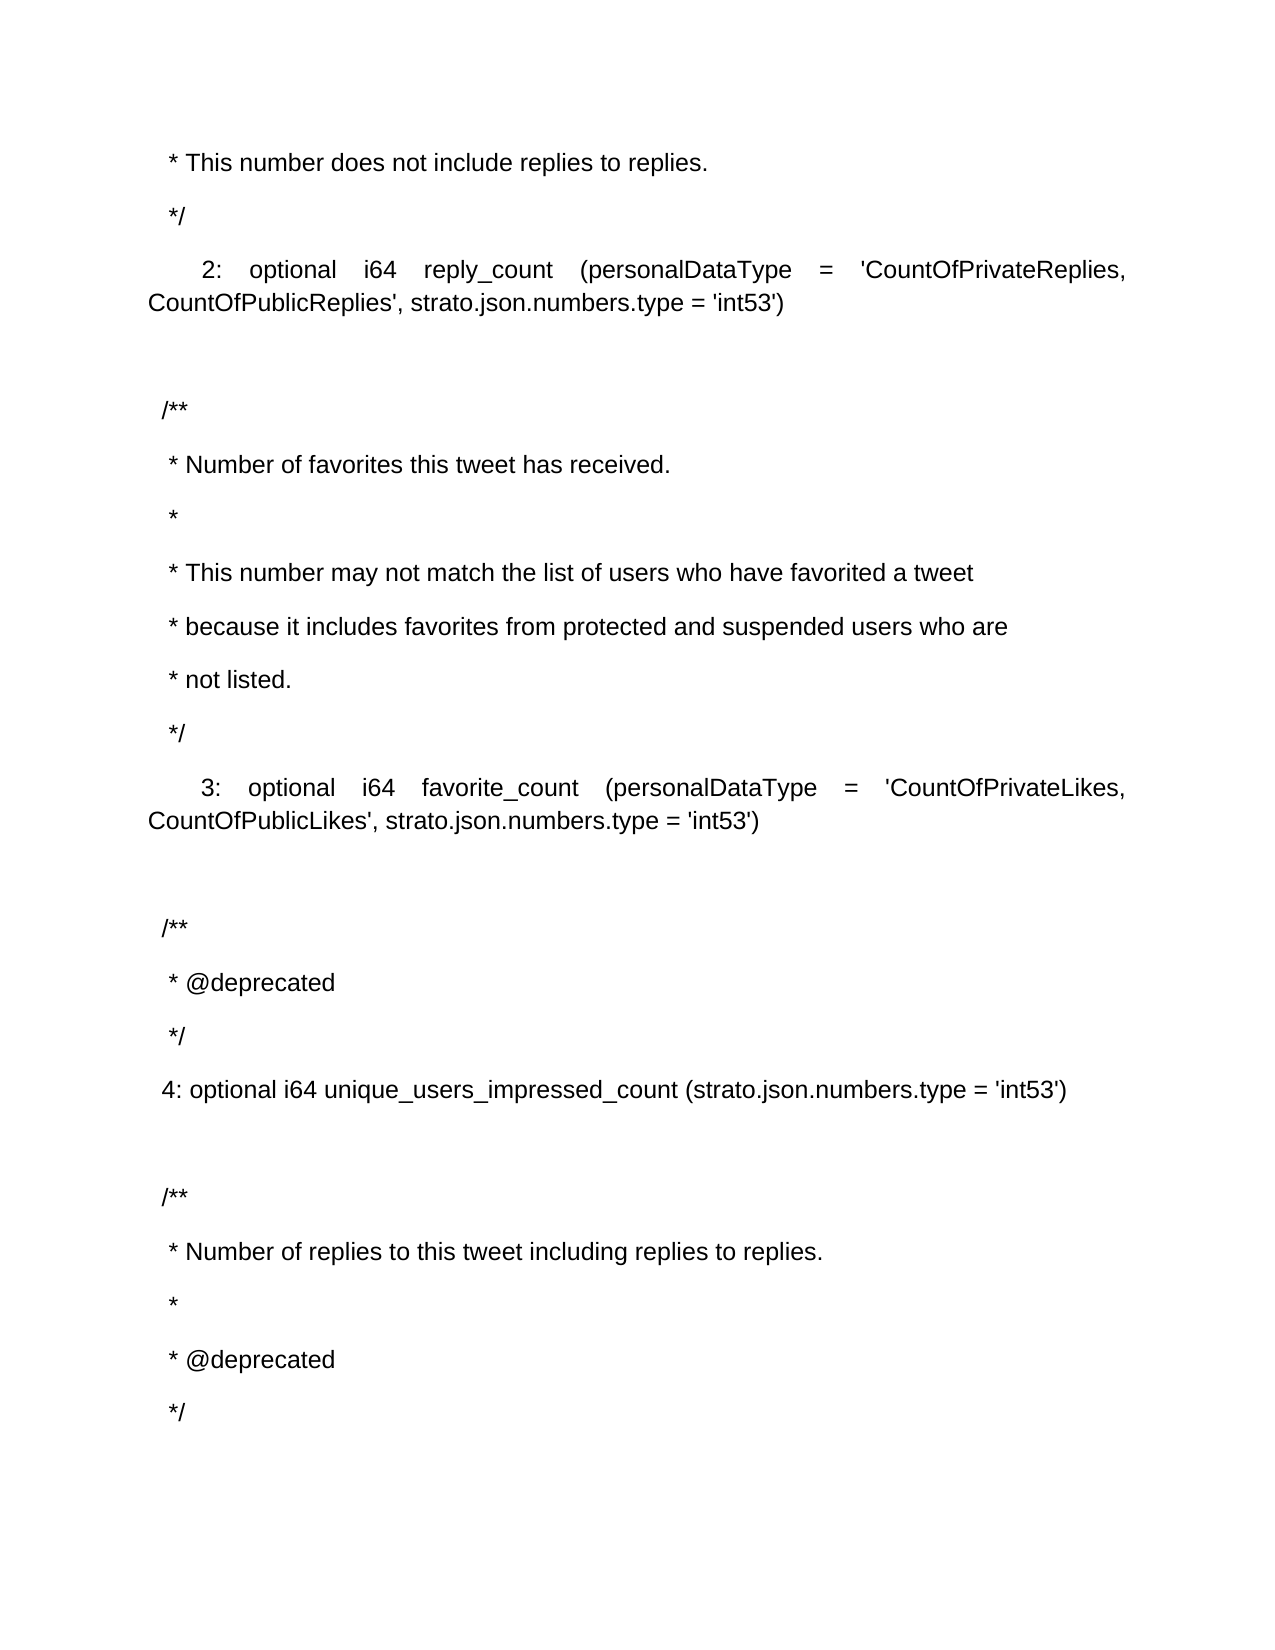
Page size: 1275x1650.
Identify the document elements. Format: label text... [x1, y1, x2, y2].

text * @deprecated [148, 968, 1127, 996]
text * @deprecated [148, 1344, 1127, 1373]
text * because it includes favorites from protected and suspended users who are [148, 611, 1127, 640]
text * [148, 504, 1127, 532]
text */ [148, 201, 1127, 230]
text * Number of favorites this tweet has received. [148, 450, 1127, 479]
text */ [148, 1398, 1127, 1427]
text * Number of replies to this tweet including replies to replies. [148, 1237, 1127, 1266]
text * This number may not match the list of users who have favorited a tweet [148, 558, 1127, 586]
text * [148, 1291, 1127, 1319]
text 4: optional i64 unique_users_impressed_count (strato.json.numbers.type = 'int53') [148, 1075, 1127, 1104]
text */ [148, 719, 1127, 748]
text /** [148, 396, 1127, 425]
text * not listed. [148, 665, 1127, 694]
text /** [148, 1183, 1127, 1212]
text * This number does not include replies to replies. [148, 148, 1127, 176]
text /** [148, 914, 1127, 942]
text */ [148, 1021, 1127, 1050]
text 2: optional i64 reply_count (personalDataType = 'CountOfPrivateReplies, CountOfPublicReplies', strato.json.numbers.type = 'int53') [148, 255, 1127, 317]
text 3: optional i64 favorite_count (personalDataType = 'CountOfPrivateLikes, CountOfPublicLikes', strato.json.numbers.type = 'int53') [148, 773, 1127, 835]
